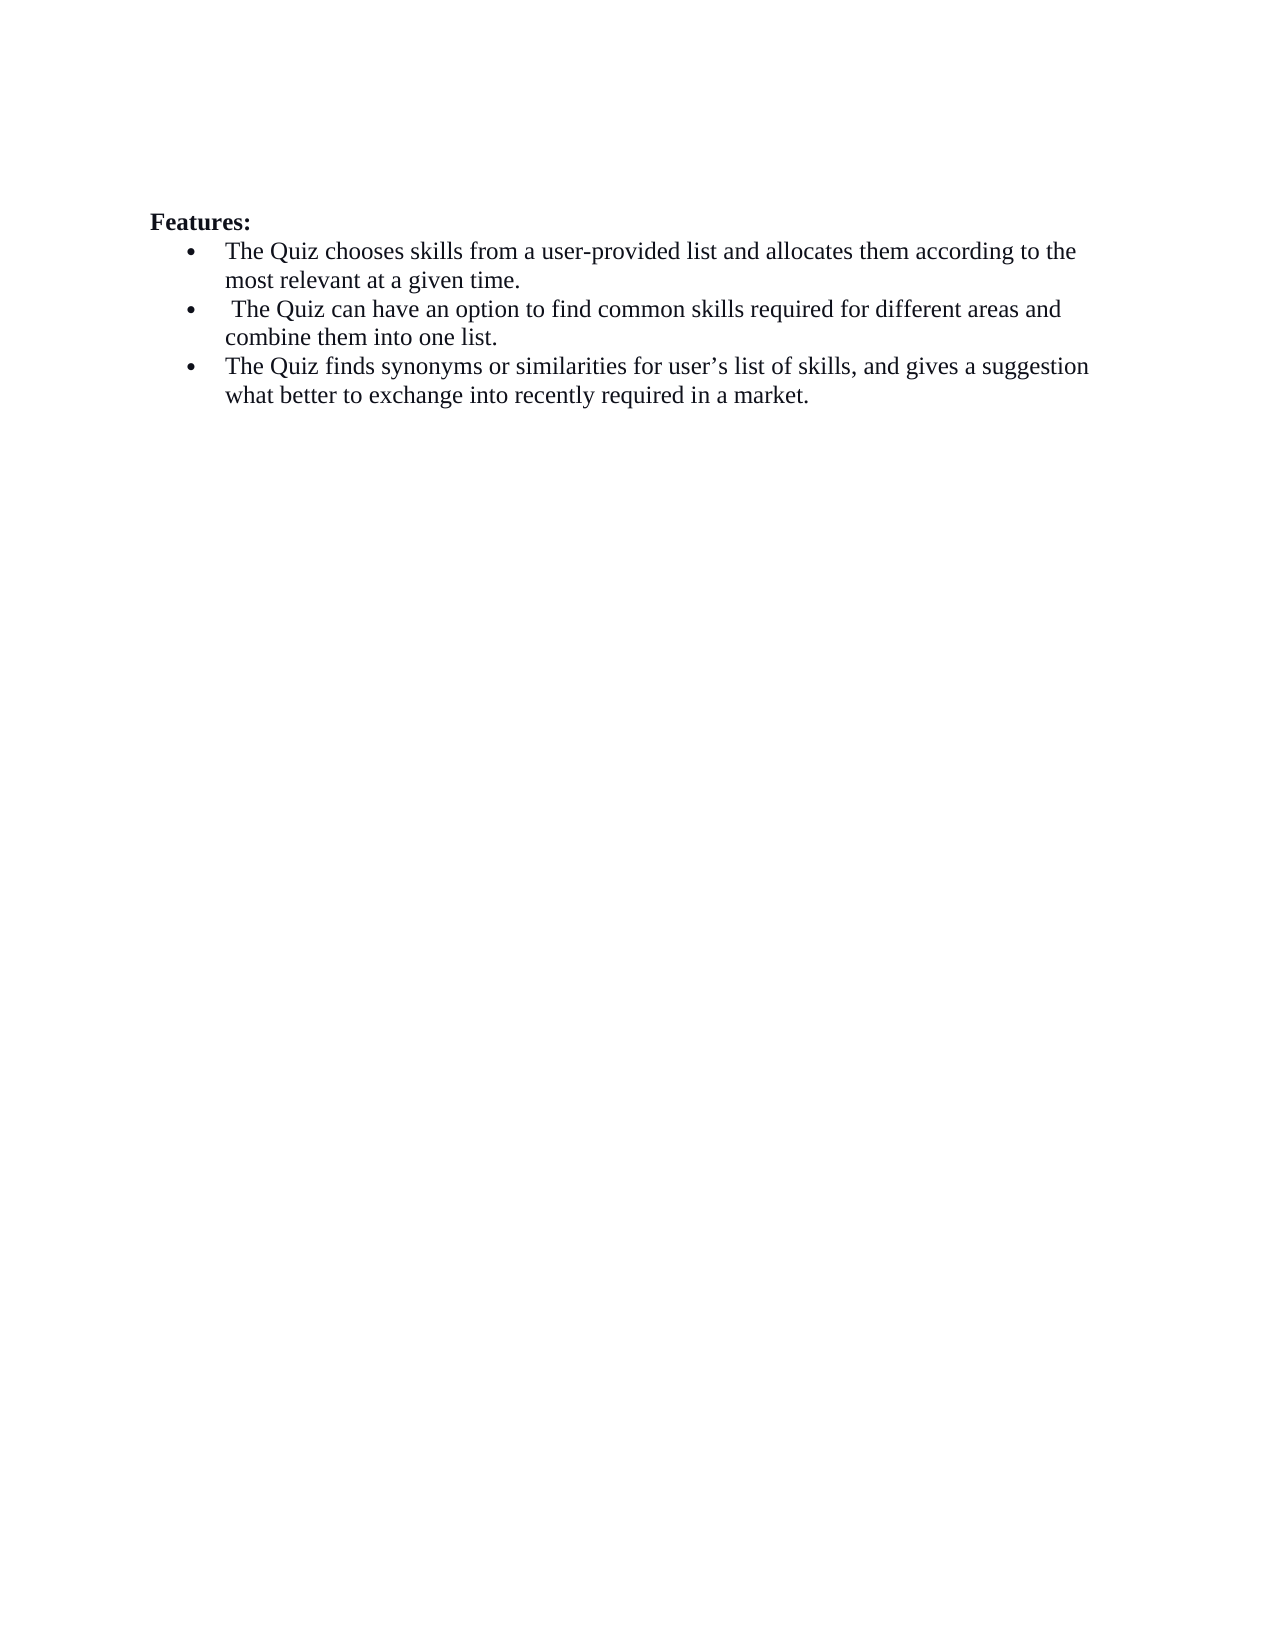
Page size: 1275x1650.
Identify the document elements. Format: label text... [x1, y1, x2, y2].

list The Quiz chooses skills from a user-provided list and allocates them according to the most relevant at a given time. [187, 236, 1125, 294]
text Features: [150, 207, 1125, 236]
list The Quiz finds synonyms or similarities for user’s list of skills, and gives a suggestion what better to exchange into recently required in a market. [187, 351, 1125, 409]
list The Quiz can have an option to find common skills required for different areas and combine them into one list. [187, 294, 1125, 351]
